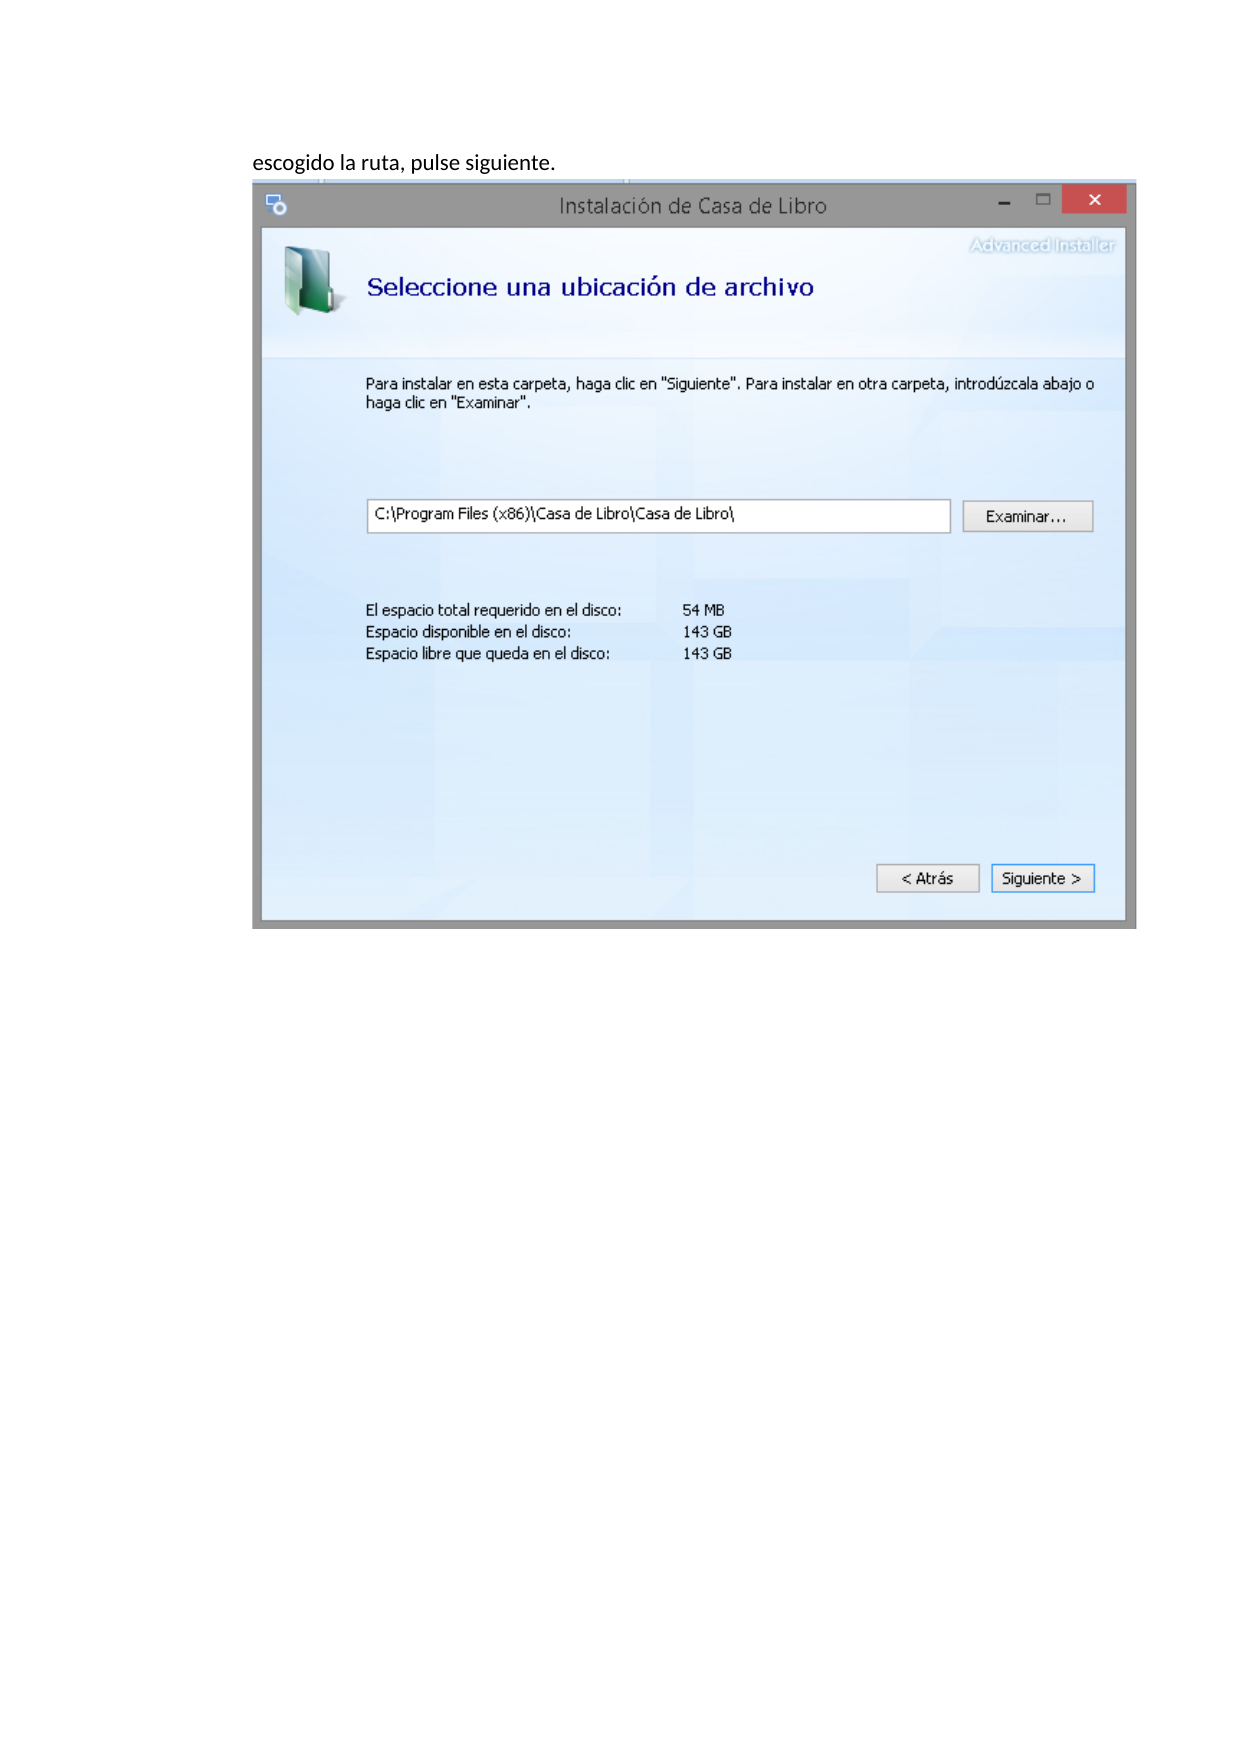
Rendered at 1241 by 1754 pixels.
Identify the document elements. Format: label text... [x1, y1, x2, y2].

picture [252, 179, 1137, 929]
